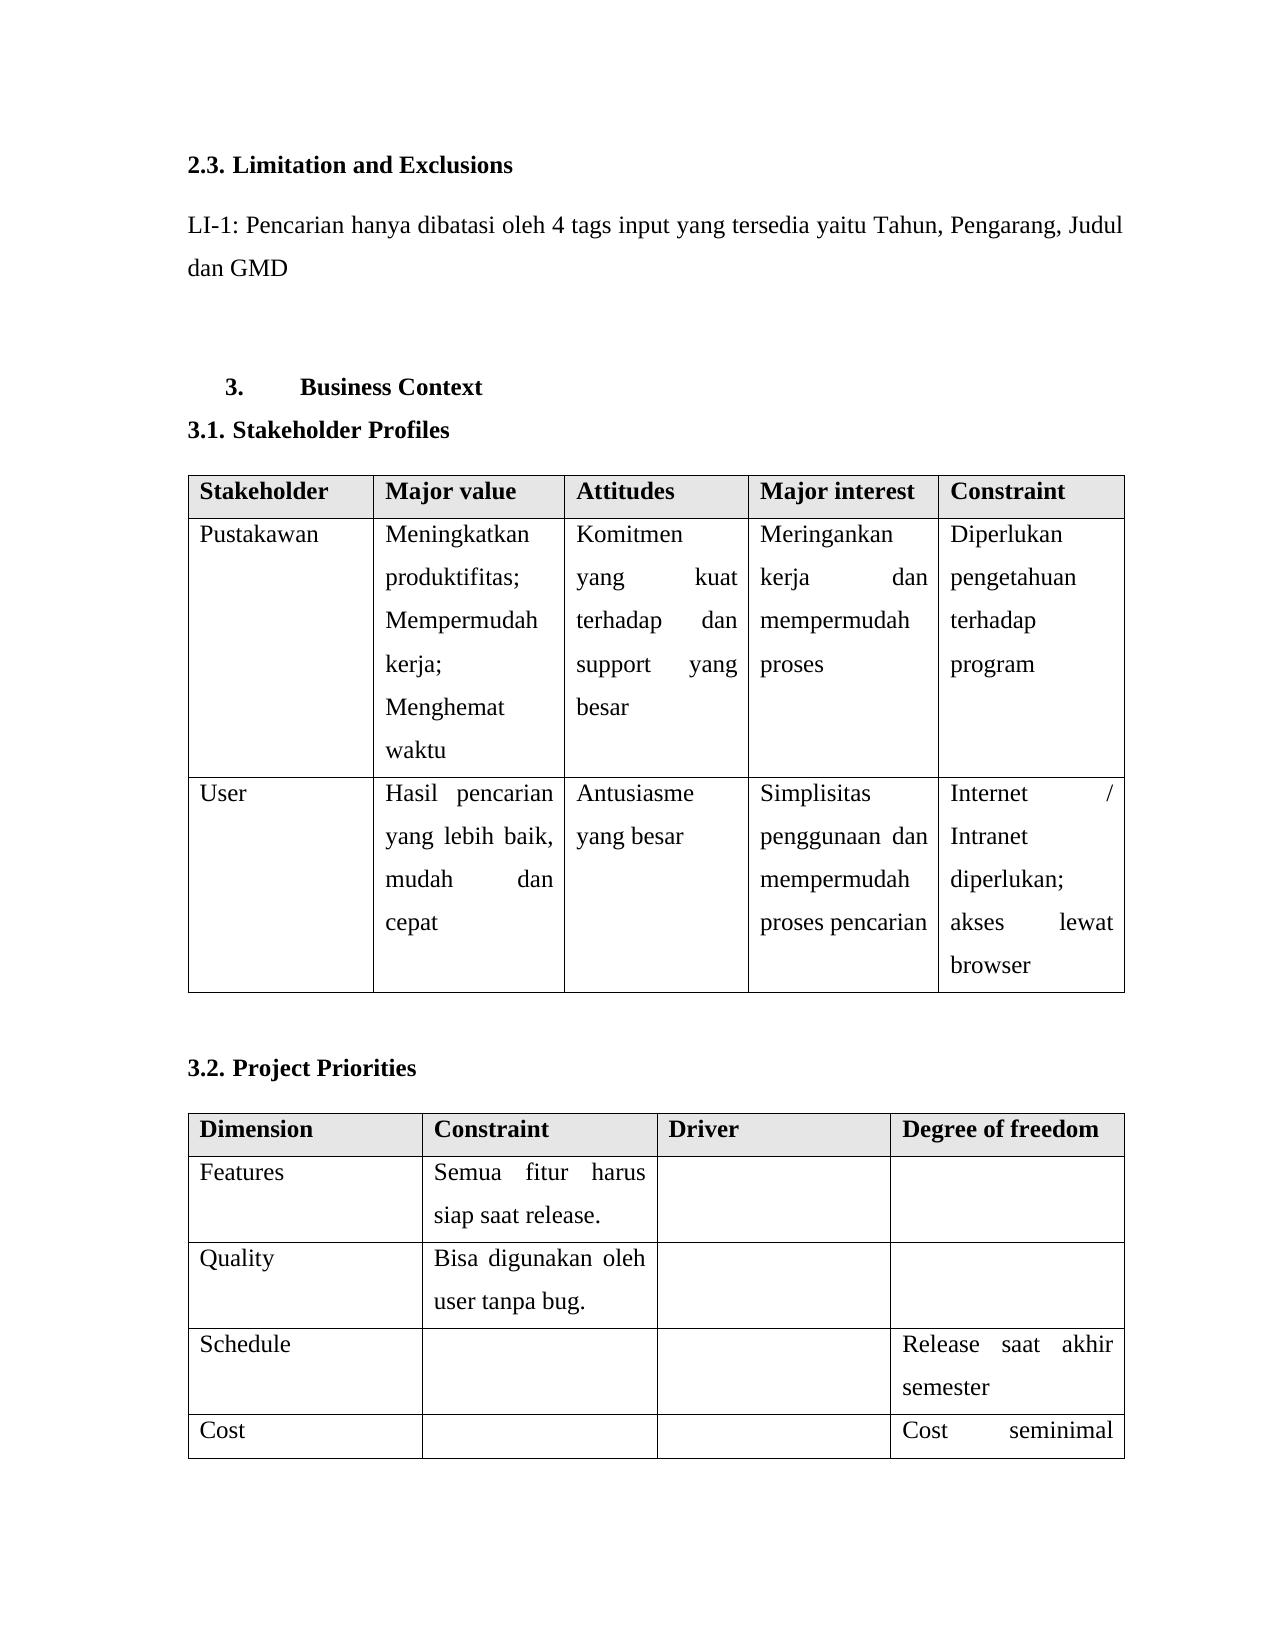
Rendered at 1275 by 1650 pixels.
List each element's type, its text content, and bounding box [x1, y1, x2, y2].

table_cell Hasil pencarian yang lebih baik, mudah dan cepat [374, 778, 564, 992]
table_header Major value [374, 476, 564, 518]
table_cell Features [189, 1157, 422, 1242]
table_cell [423, 1415, 657, 1458]
table_cell [891, 1157, 1124, 1242]
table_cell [891, 1415, 1124, 1458]
table_cell Bisa digunakan oleh user tanpa bug. [423, 1243, 657, 1328]
table_cell [658, 1157, 890, 1242]
table_cell User [189, 778, 373, 992]
table_header Driver [658, 1114, 890, 1156]
table_cell Release saat akhir semester [891, 1329, 1124, 1414]
table_header Major interest [749, 476, 938, 518]
table_header Constraint [939, 476, 1124, 518]
table_cell Semua fitur harus siap saat release. [423, 1157, 657, 1242]
table_cell Meringankan kerja dan mempermudah proses [749, 519, 938, 777]
table_header Dimension [189, 1114, 422, 1156]
list Stakeholder Profiles [187, 416, 1125, 444]
table_cell Quality [189, 1243, 422, 1328]
table_header Degree of freedom [891, 1114, 1124, 1156]
table_cell [658, 1415, 890, 1458]
table_header Stakeholder [189, 476, 373, 518]
table_cell Diperlukan pengetahuan terhadap program [939, 519, 1124, 777]
table_cell Internet / Intranet diperlukan; akses lewat browser [939, 778, 1124, 992]
table_cell Cost [189, 1415, 422, 1458]
text LI-1: Pencarian hanya dibatasi oleh 4 tags input yang tersedia yaitu Tahun, Pengarang, Judul dan GMD [187, 210, 1125, 282]
table_cell Meningkatkan produktifitas; Mempermudah kerja; Menghemat waktu [374, 519, 564, 777]
table_cell Simplisitas penggunaan dan mempermudah proses pencarian [749, 778, 938, 992]
list Limitation and Exclusions [187, 150, 1125, 179]
table_cell Komitmen yang kuat terhadap dan support yang besar [565, 519, 748, 777]
table_header Constraint [423, 1114, 657, 1156]
table_cell Schedule [189, 1329, 422, 1414]
table_header Attitudes [565, 476, 748, 518]
table_cell [423, 1329, 657, 1414]
table_cell [891, 1243, 1124, 1328]
table_cell [658, 1329, 890, 1414]
table_cell [658, 1243, 890, 1328]
list Project Priorities [187, 1053, 1125, 1082]
list Business Context [225, 372, 1125, 401]
table_cell Pustakawan [189, 519, 373, 777]
table_cell Antusiasme yang besar [565, 778, 748, 992]
